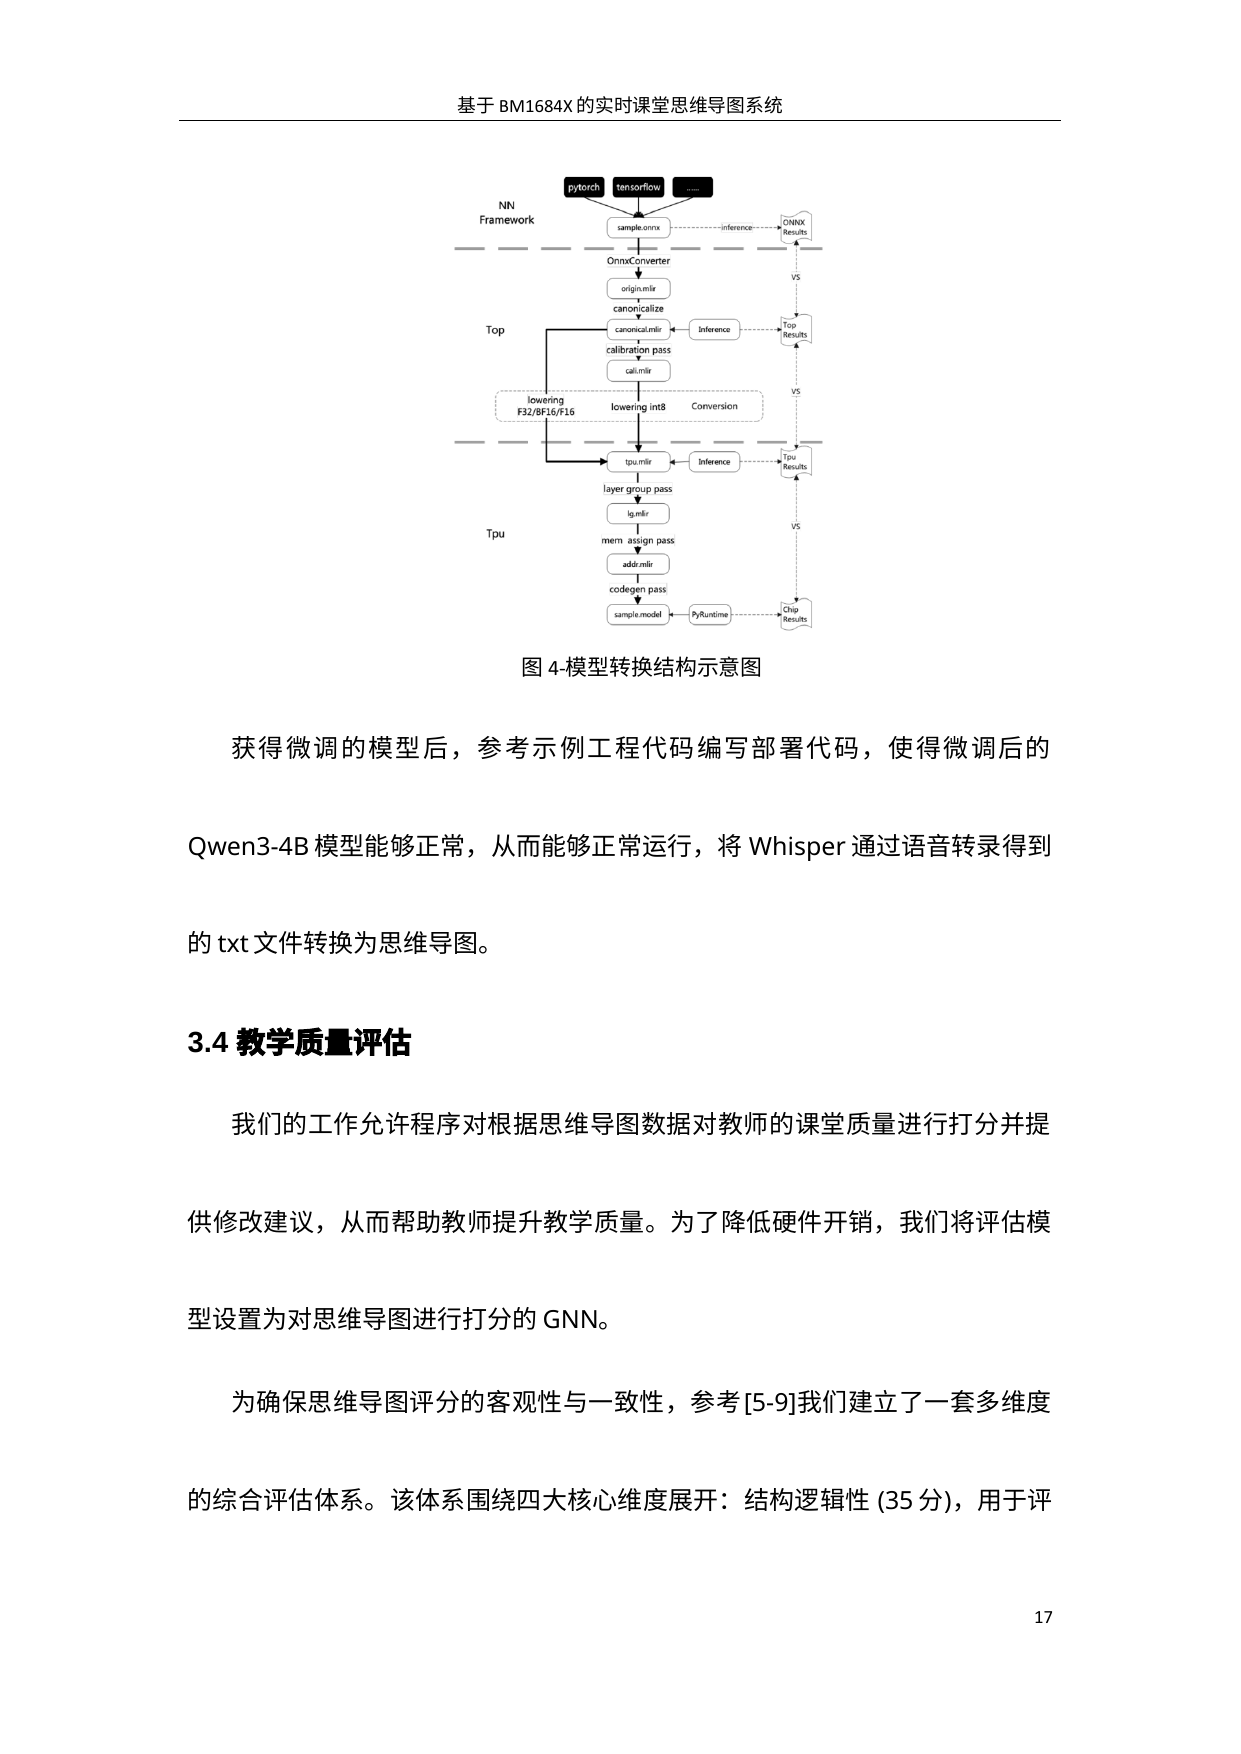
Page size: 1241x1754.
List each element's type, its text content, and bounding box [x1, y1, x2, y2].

text 我们的工作允许程序对根据思维导图数据对教师的课堂质量进行打分并提供修改建议，从而帮助教师提升教学质量。为了降低硬件开销，我们将评估模型设置为对思维导图进行打分的GNN。 [187, 1090, 1053, 1350]
text 图4-模型转换结构示意图 [187, 649, 1053, 682]
text 获得微调的模型后，参考示例工程代码编写部署代码，使得微调后的Qwen3-4B模型能够正常，从而能够正常运行，将Whisper通过语音转录得到的txt文件转换为思维导图。 [187, 714, 1053, 974]
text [187, 1368, 1053, 1531]
subtitle 3.4 教学质量评估 [187, 1009, 1053, 1074]
picture [446, 162, 838, 637]
